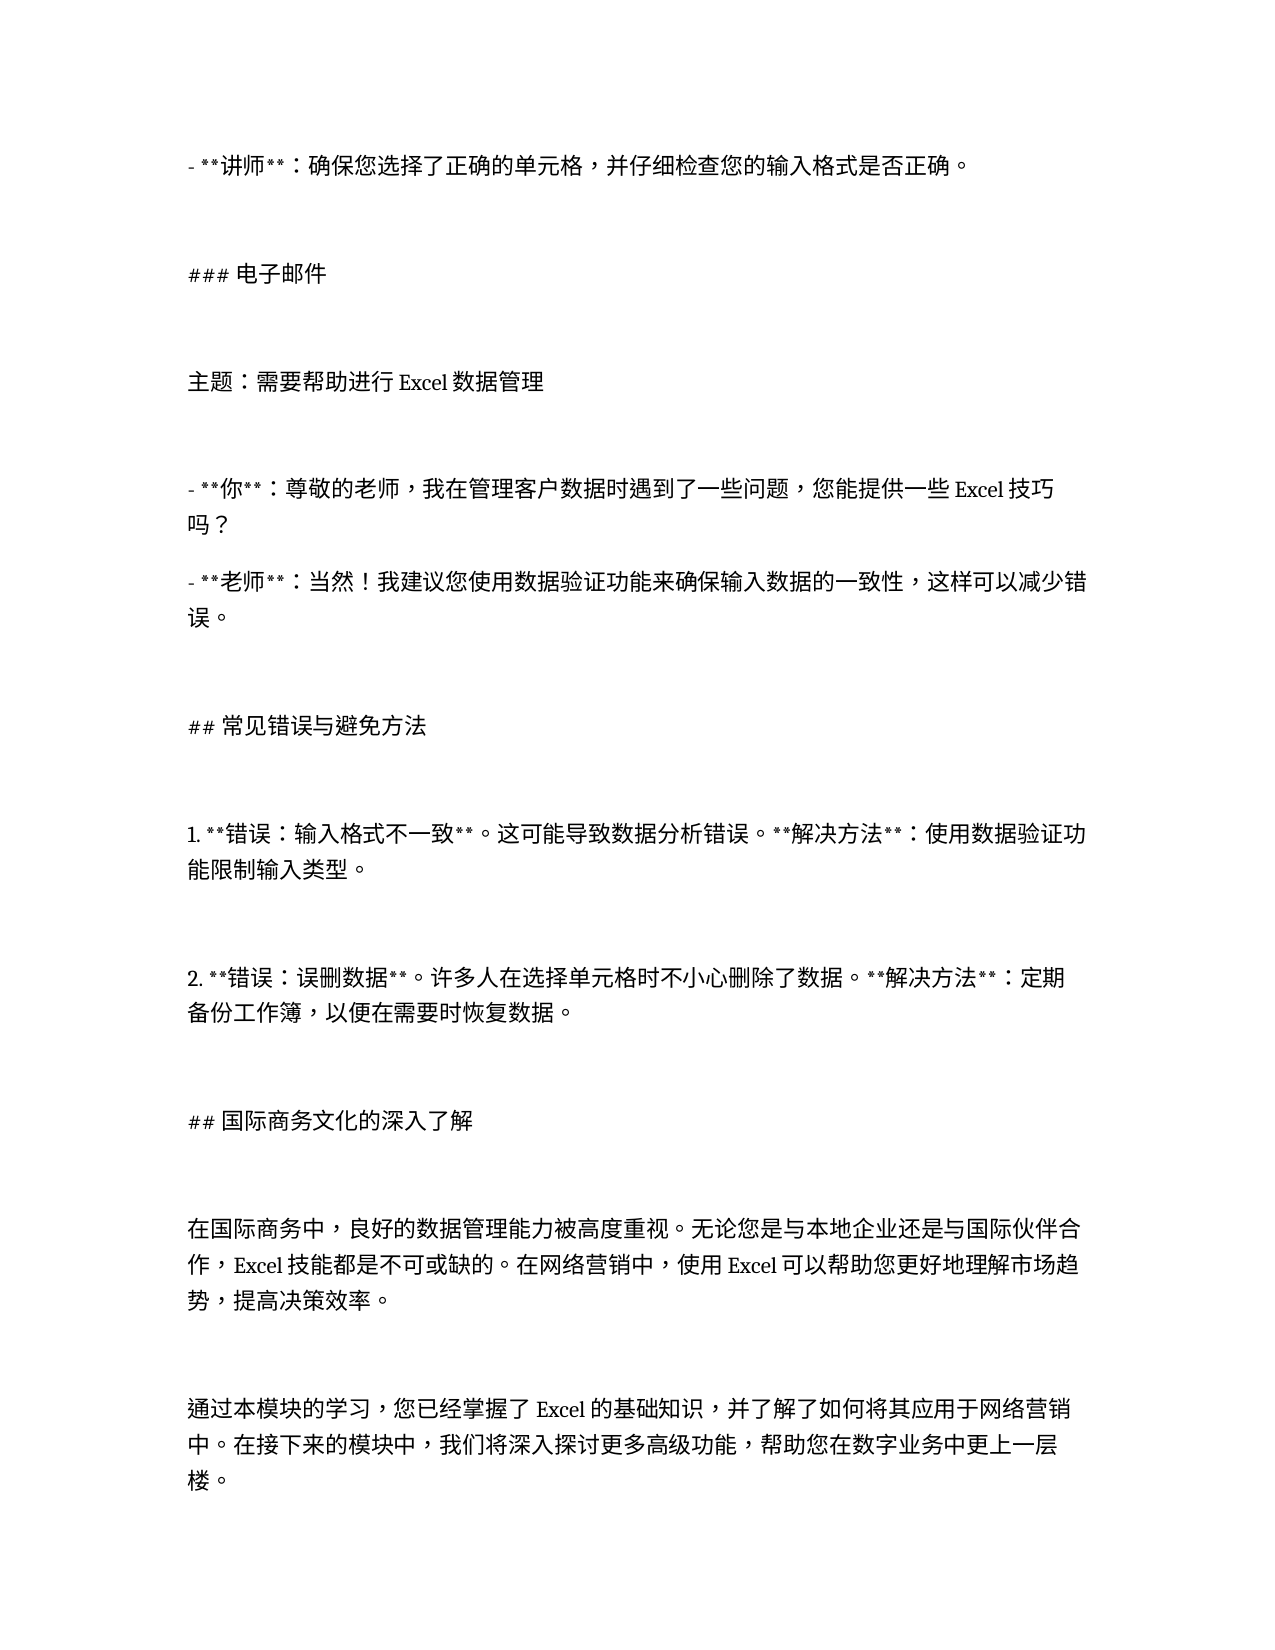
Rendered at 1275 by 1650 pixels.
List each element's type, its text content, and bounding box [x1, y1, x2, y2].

text - **老师**：当然！我建议您使用数据验证功能来确保输入数据的一致性，这样可以减少错误。 [187, 566, 1087, 633]
text ## 常见错误与避免方法 [187, 710, 1087, 741]
text ### 电子邮件 [187, 258, 1087, 289]
text ## 国际商务文化的深入了解 [187, 1105, 1087, 1136]
text - **你**：尊敬的老师，我在管理客户数据时遇到了一些问题，您能提供一些Excel技巧吗？ [187, 473, 1087, 541]
text 2. **错误：误删数据**。许多人在选择单元格时不小心删除了数据。**解决方法**：定期备份工作簿，以便在需要时恢复数据。 [187, 961, 1087, 1029]
text 通过本模块的学习，您已经掌握了Excel的基础知识，并了解了如何将其应用于网络营销中。在接下来的模块中，我们将深入探讨更多高级功能，帮助您在数字业务中更上一层楼。 [187, 1393, 1087, 1496]
text 1. **错误：输入格式不一致**。这可能导致数据分析错误。**解决方法**：使用数据验证功能限制输入类型。 [187, 818, 1087, 885]
text 在国际商务中，良好的数据管理能力被高度重视。无论您是与本地企业还是与国际伙伴合作，Excel技能都是不可或缺的。在网络营销中，使用Excel可以帮助您更好地理解市场趋势，提高决策效率。 [187, 1213, 1087, 1316]
text - **讲师**：确保您选择了正确的单元格，并仔细检查您的输入格式是否正确。 [187, 150, 1087, 181]
text 主题：需要帮助进行Excel数据管理 [187, 366, 1087, 397]
